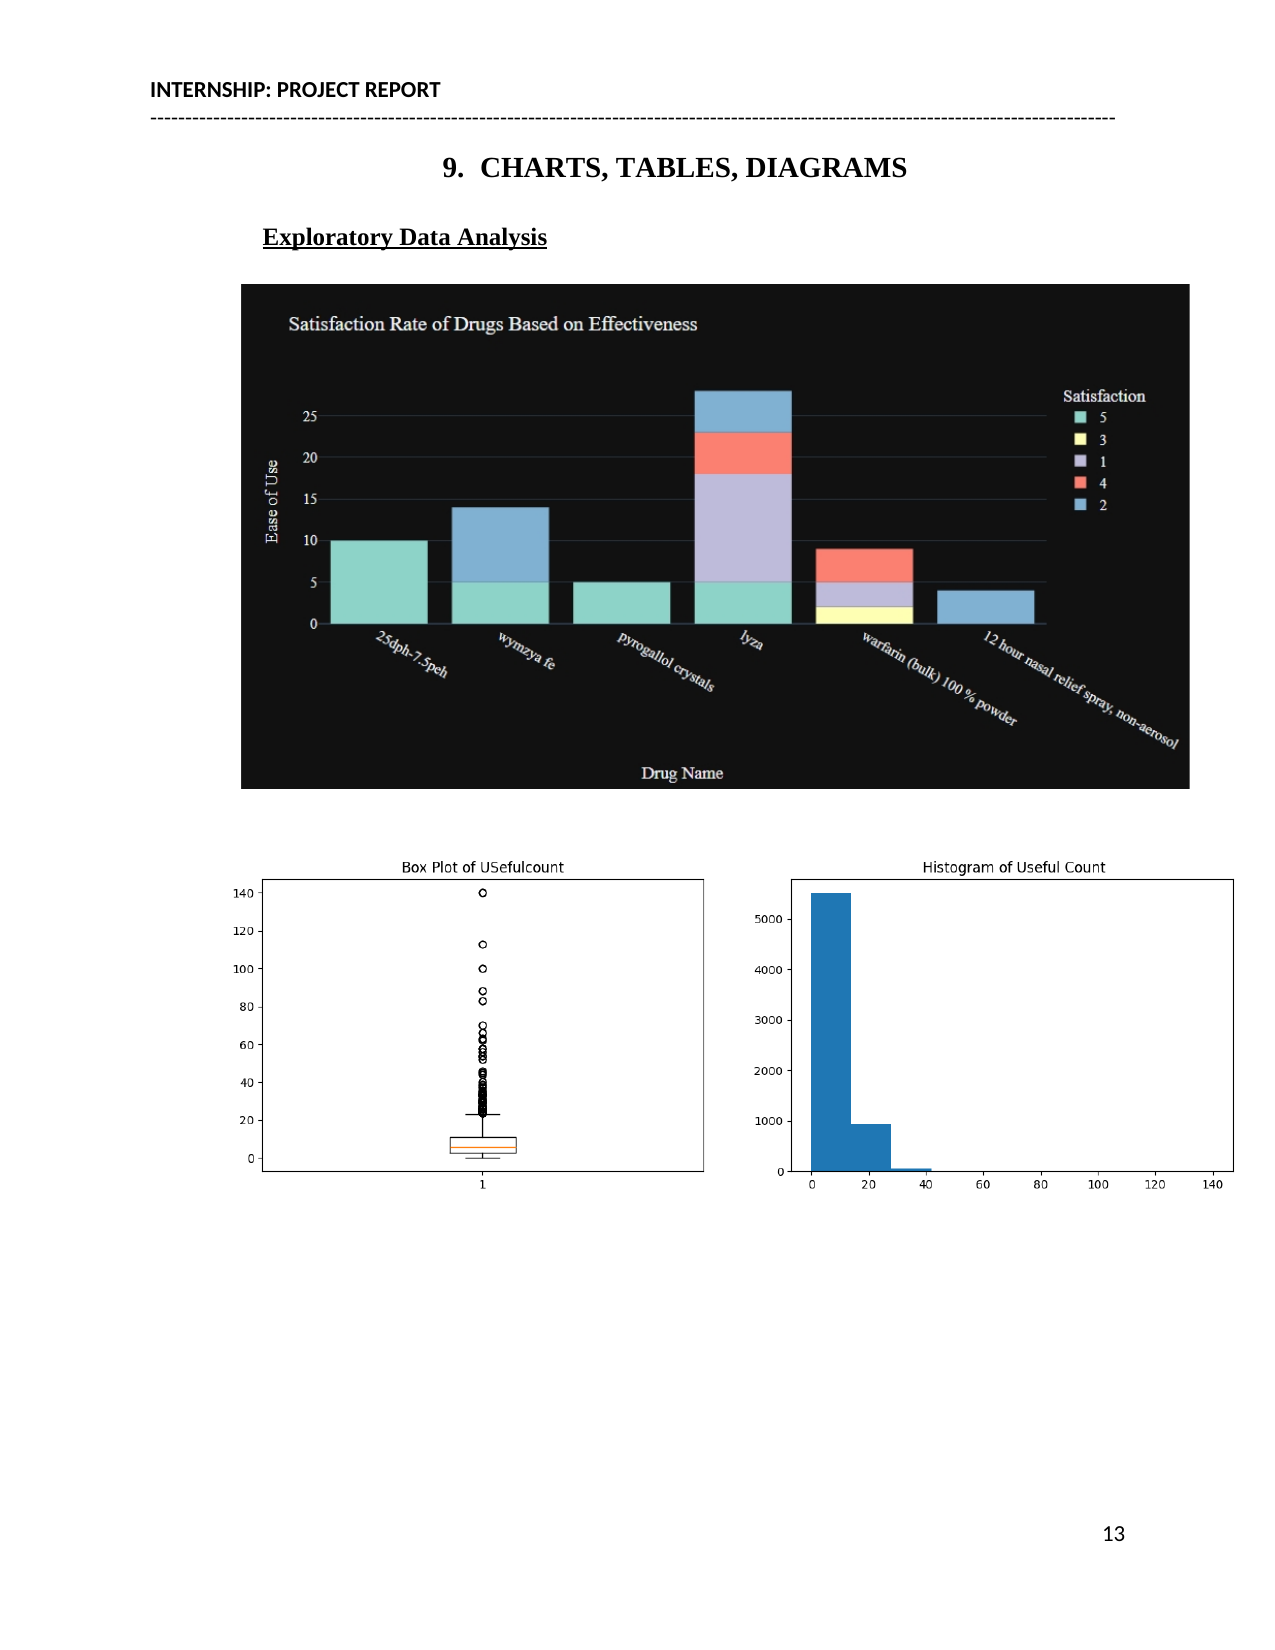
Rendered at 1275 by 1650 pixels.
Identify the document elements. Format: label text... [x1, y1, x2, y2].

picture [223, 852, 1239, 1199]
list Exploratory Data Analysis [262, 222, 1125, 251]
picture [238, 284, 1190, 789]
list CHARTS, TABLES, DIAGRAMS [225, 150, 1125, 183]
